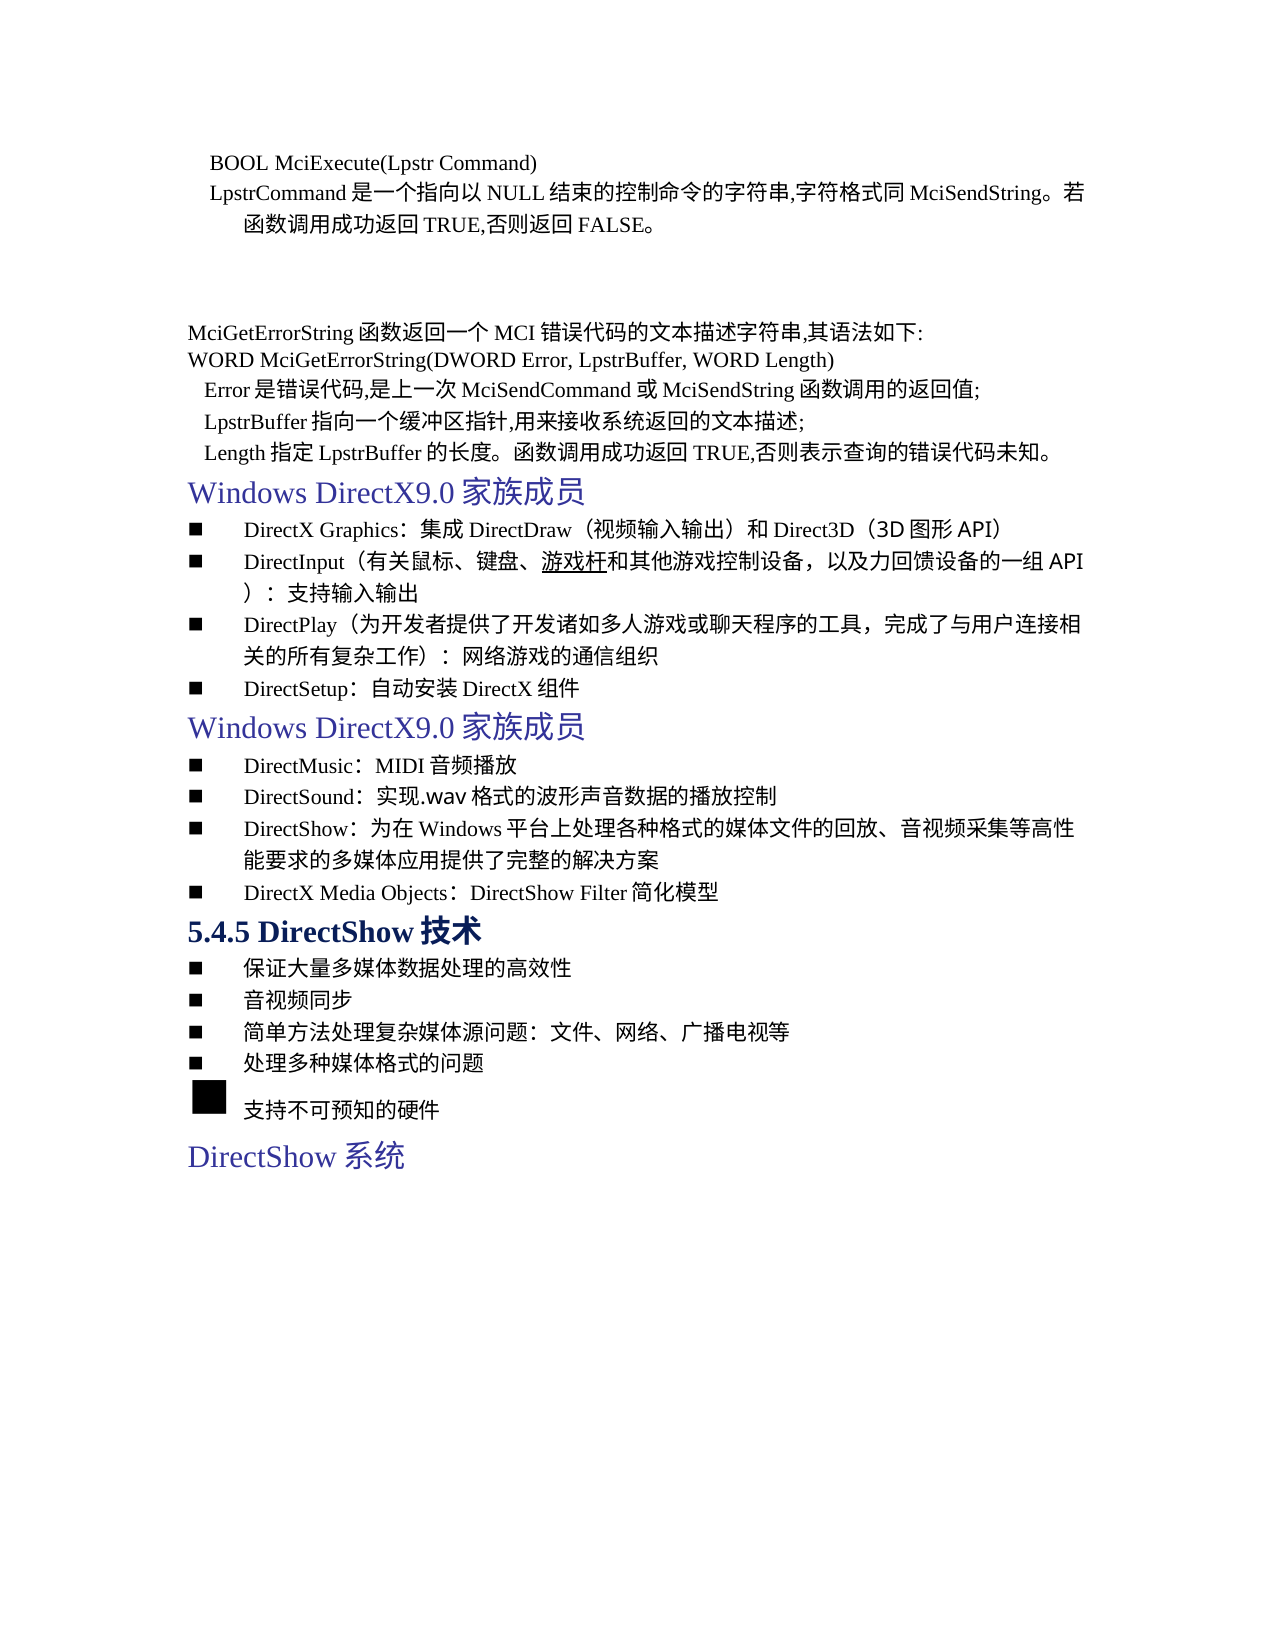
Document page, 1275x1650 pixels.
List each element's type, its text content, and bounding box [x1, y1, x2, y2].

subtitle DirectX Graphics：集成DirectDraw（视频输入输出）和Direct3D（3D图形API） [187, 512, 1087, 544]
subtitle DirectInput（有关鼠标、键盘、游戏杆和其他游戏控制设备，以及力回馈设备的一组API ）：支持输入输出 [187, 544, 1087, 607]
subtitle LpstrCommand是一个指向以NULL结束的控制命令的字符串,字符格式同MciSendString。若函数调用成功返回TRUE,否则返回FALSE。 [187, 175, 1087, 238]
subtitle LpstrBuffer指向一个缓冲区指针,用来接收系统返回的文本描述; [187, 404, 1087, 435]
subtitle Windows DirectX9.0家族成员 [187, 467, 1087, 512]
subtitle Error是错误代码,是上一次MciSendCommand或MciSendString函数调用的返回值; [187, 372, 1087, 404]
subtitle 5.4.5 DirectShow技术 [187, 906, 1087, 951]
subtitle Length指定LpstrBuffer的长度。函数调用成功返回TRUE,否则表示查询的错误代码未知。 [187, 435, 1087, 467]
subtitle DirectPlay（为开发者提供了开发诸如多人游戏或聊天程序的工具，完成了与用户连接相关的所有复杂工作）：网络游戏的通信组织 [187, 607, 1087, 671]
subtitle DirectSound：实现.wav格式的波形声音数据的播放控制 [187, 779, 1087, 811]
subtitle Windows DirectX9.0家族成员 [187, 702, 1087, 748]
subtitle 音视频同步 [187, 983, 1087, 1015]
subtitle WORD MciGetErrorString(DWORD Error, LpstrBuffer, WORD Length) [187, 347, 1087, 372]
subtitle 简单方法处理复杂媒体源问题：文件、网络、广播电视等 [187, 1015, 1087, 1046]
subtitle 支持不可预知的硬件 [187, 1078, 1087, 1131]
subtitle 处理多种媒体格式的问题 [187, 1046, 1087, 1078]
subtitle DirectShow：为在Windows平台上处理各种格式的媒体文件的回放、音视频采集等高性能要求的多媒体应用提供了完整的解决方案 [187, 811, 1087, 874]
subtitle DirectShow系统 [187, 1131, 1087, 1176]
subtitle 保证大量多媒体数据处理的高效性 [187, 951, 1087, 983]
subtitle DirectMusic：MIDI音频播放 [187, 748, 1087, 779]
subtitle DirectX Media Objects：DirectShow Filter简化模型 [187, 874, 1087, 906]
subtitle DirectSetup：自动安装DirectX组件 [187, 671, 1087, 702]
subtitle MciGetErrorString函数返回一个MCI错误代码的文本描述字符串,其语法如下: [187, 315, 1087, 347]
subtitle BOOL MciExecute(Lpstr Command) [187, 150, 1087, 175]
